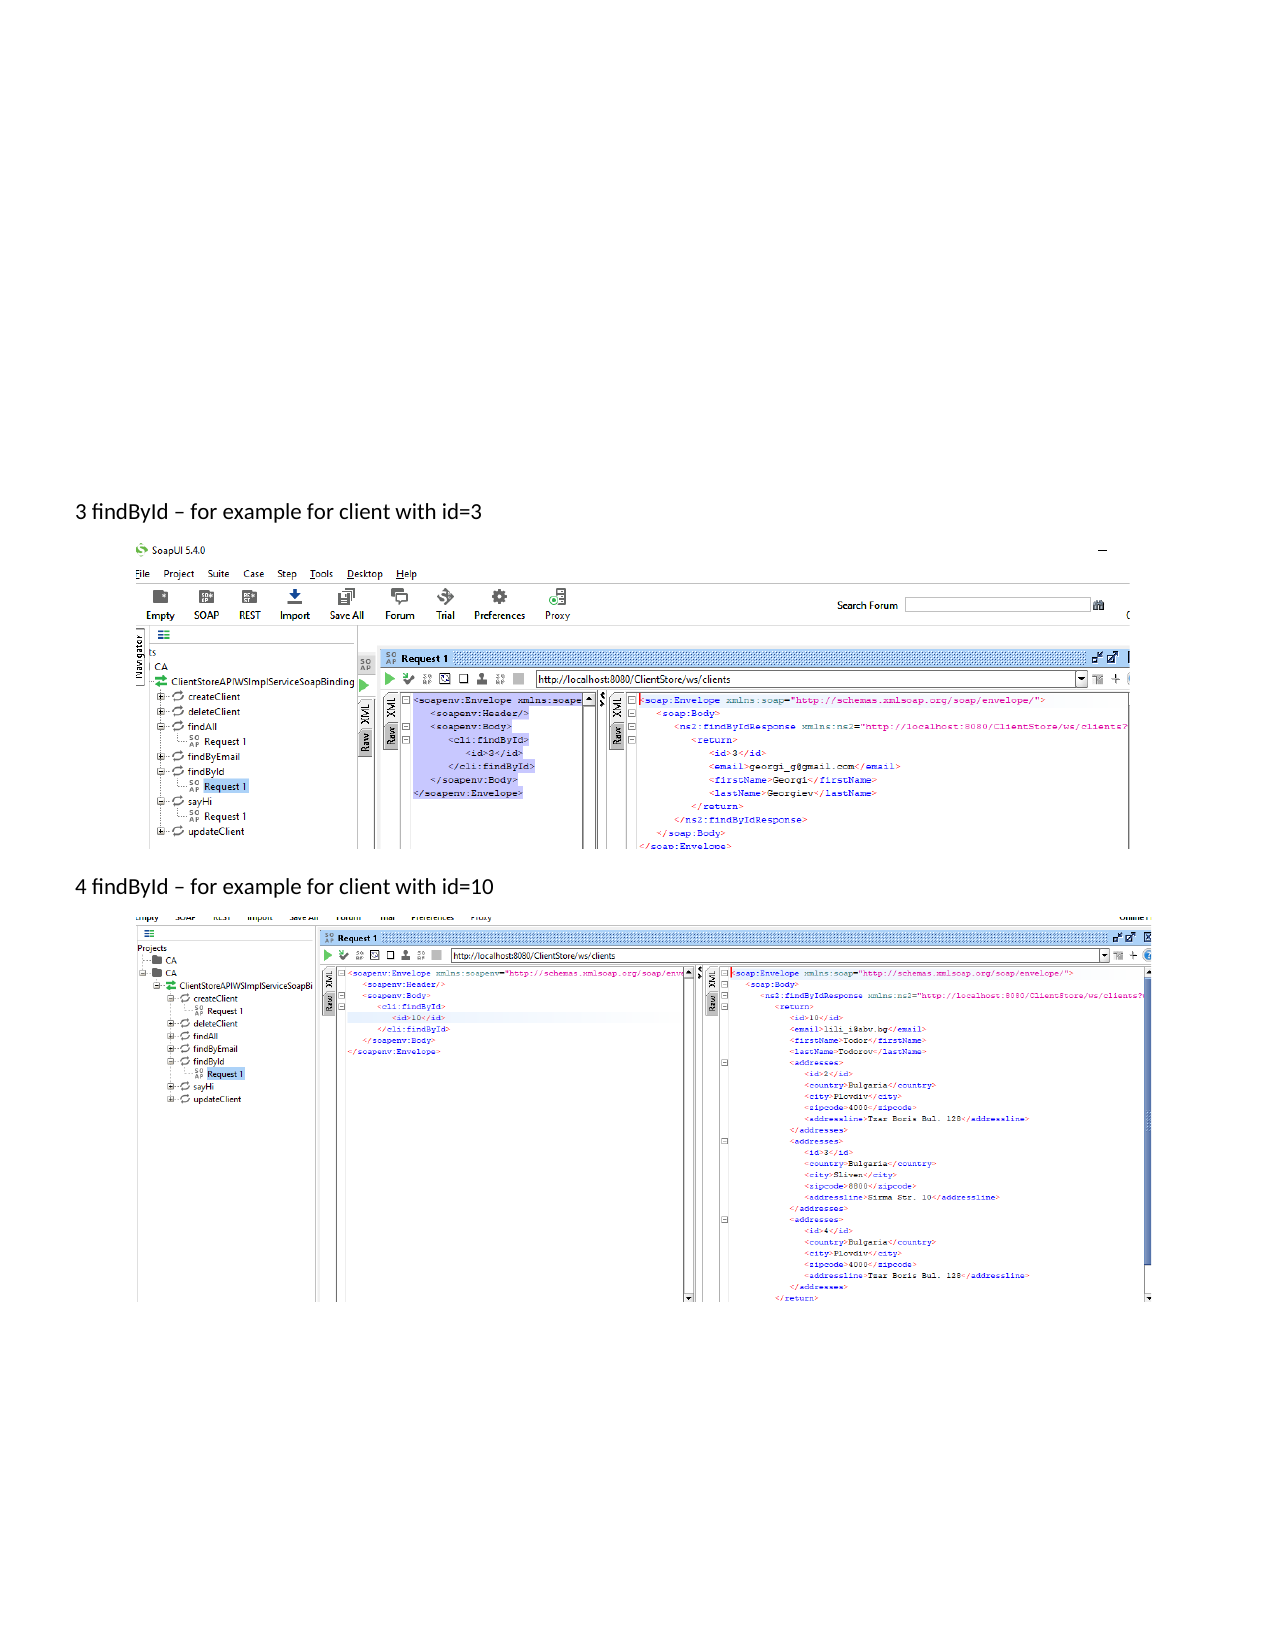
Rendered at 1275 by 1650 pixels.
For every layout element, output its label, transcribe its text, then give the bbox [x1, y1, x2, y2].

text 3 findById – for example for client with id=3 [75, 497, 1200, 525]
text 4 findById – for example for client with id=10 [75, 872, 1200, 900]
picture [136, 917, 1150, 1302]
picture [136, 542, 1130, 849]
